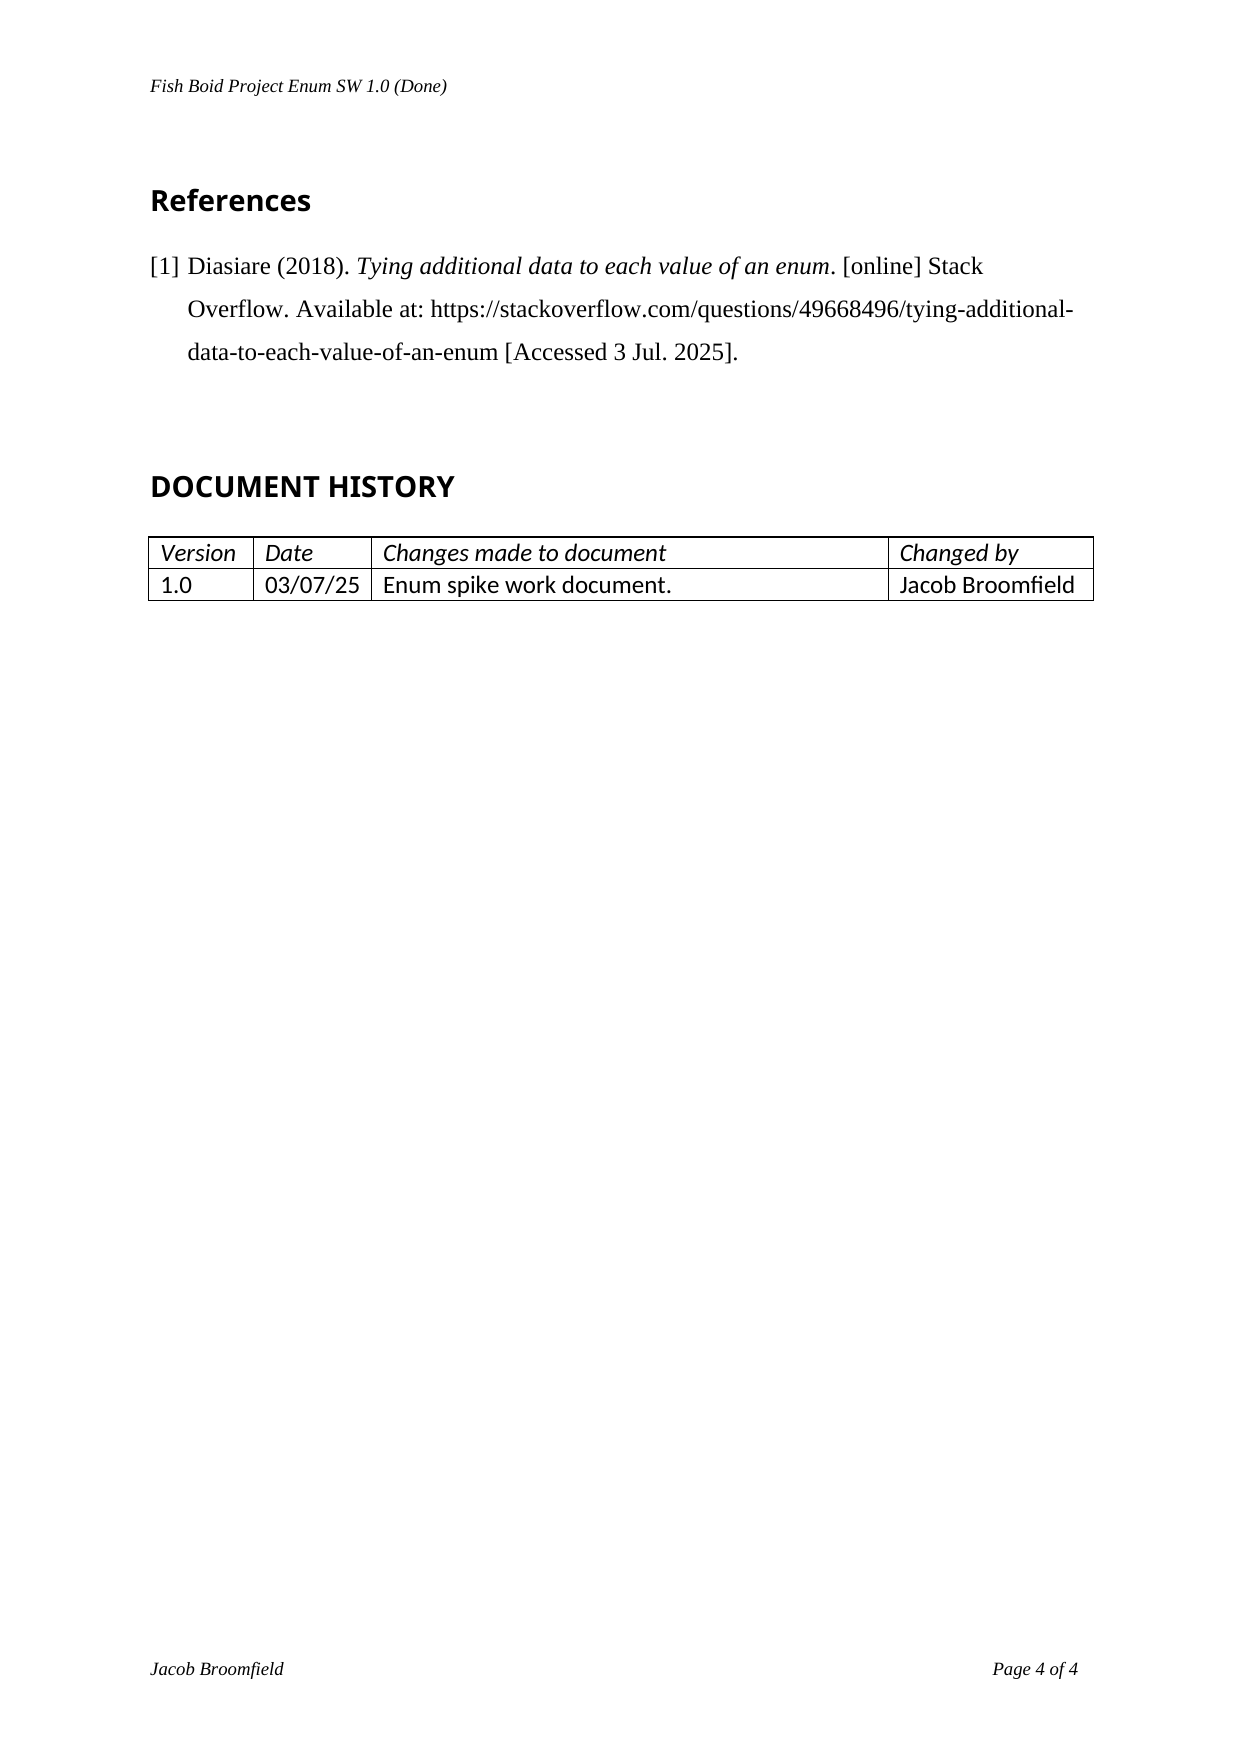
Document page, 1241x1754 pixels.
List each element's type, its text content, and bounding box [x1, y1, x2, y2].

text DOCUMENT HISTORY [150, 466, 1090, 506]
table_header Changes made to document [372, 538, 888, 568]
table_header Changed by [889, 538, 1093, 568]
list Diasiare (2018). Tying additional data to each value of an enum. [online] Stack Overflow. Available at: https://stackoverflow.com/questions/49668496/tying-additional-data-to-each-value-of-an-enum [Accessed 3 Jul. 2025]. [150, 251, 1090, 366]
table_header Version [149, 538, 253, 568]
text References [150, 181, 1090, 220]
table_cell 1.0 [149, 569, 253, 599]
table_cell Jacob Broomfield [889, 569, 1093, 599]
table_header Date [254, 538, 371, 568]
table_cell 03/07/25 [254, 569, 371, 599]
table_cell Enum spike work document. [372, 569, 888, 599]
